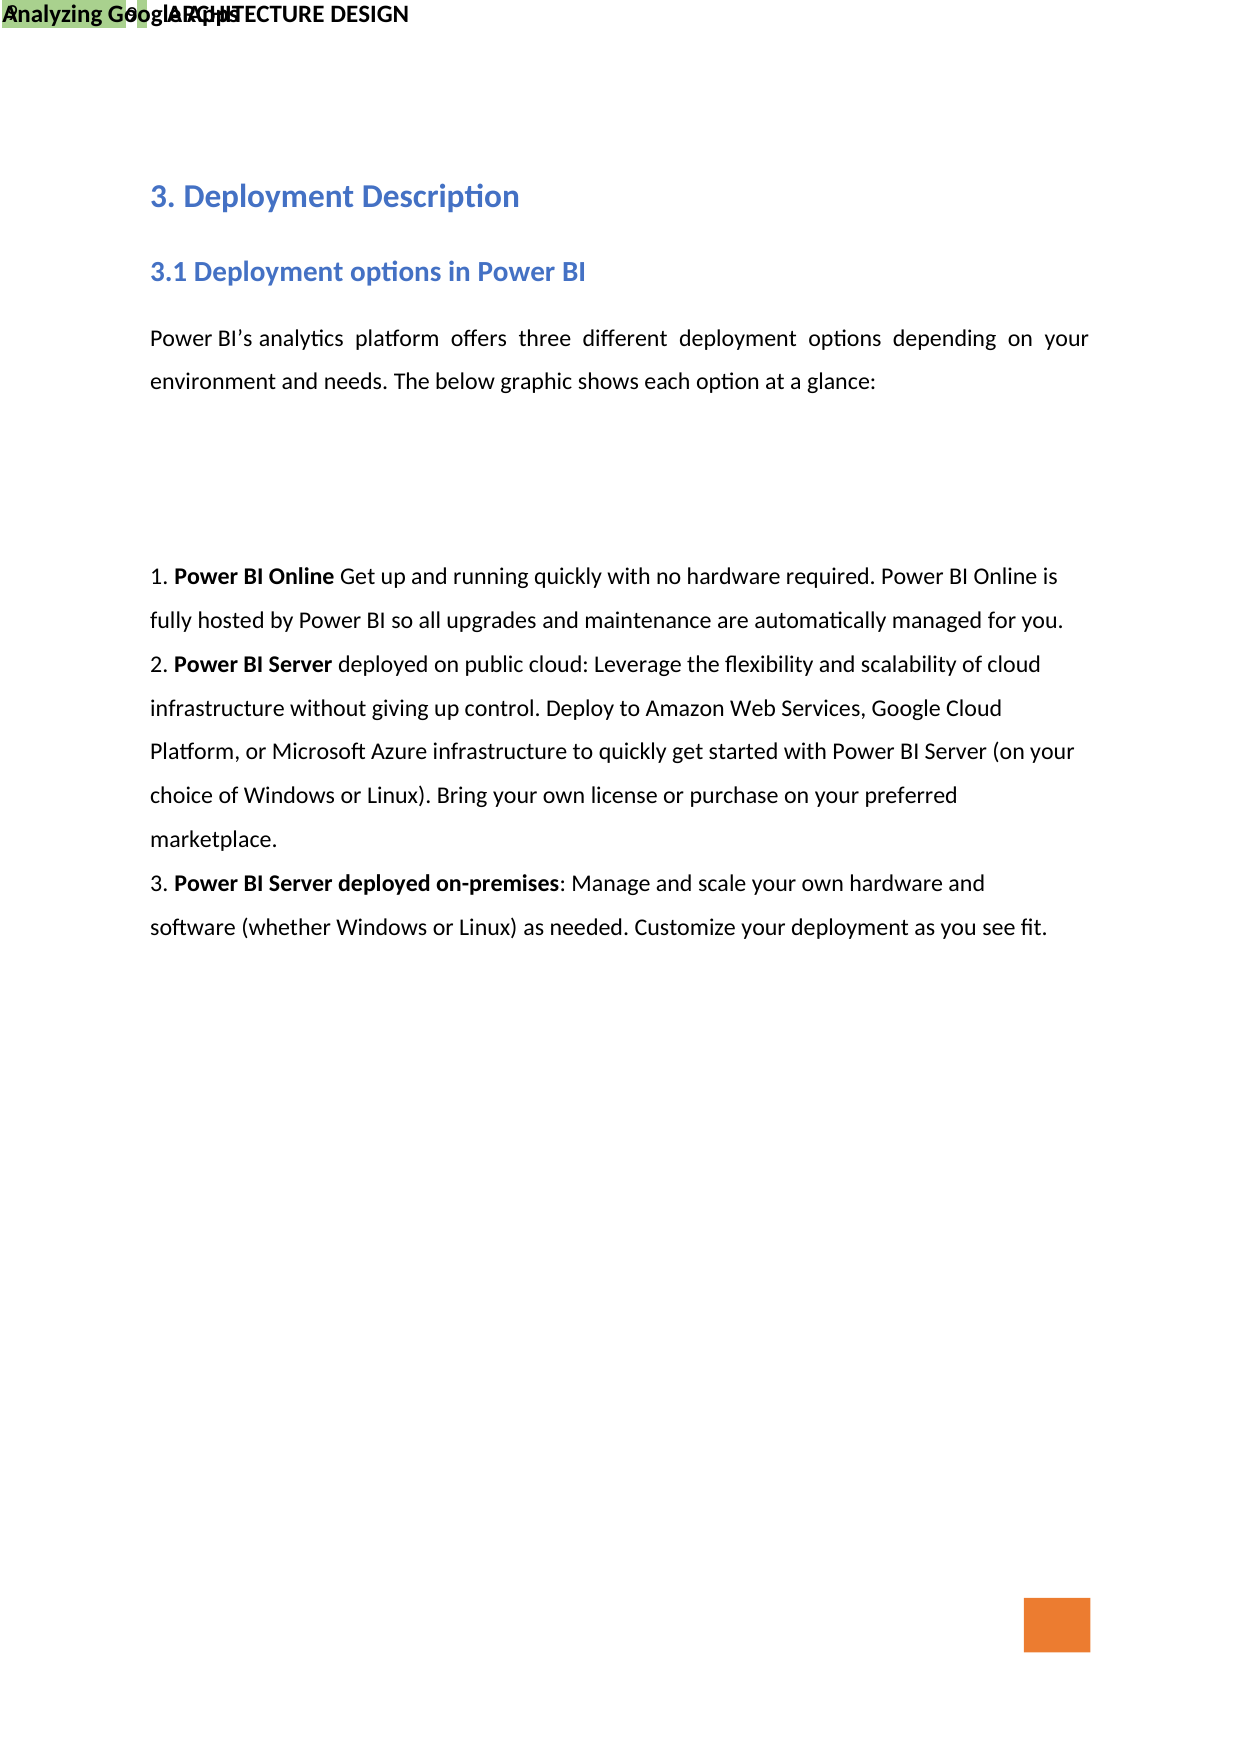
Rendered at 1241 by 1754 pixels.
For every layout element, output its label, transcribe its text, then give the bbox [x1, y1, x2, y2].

subtitle Deployment options in Power BI [150, 253, 1184, 288]
subtitle Deployment Description [150, 175, 1184, 216]
text environment and needs. The below graphic shows each option at a glance: [150, 366, 1184, 396]
list Power BI Server deployed on public cloud: Leverage the flexibility and scalability of cloud infrastructure without giving up control. Deploy to Amazon Web Services, Google Cloud Platform, or Microsoft Azure infrastructure to quickly get started with Power BI Server (on your choice of Windows or Linux). Bring your own license or purchase on your preferred marketplace. [150, 649, 1091, 853]
list Power BI Server deployed on-premises: Manage and scale your own hardware and software (whether Windows or Linux) as needed. Customize your deployment as you see fit. [150, 868, 1067, 941]
list Power BI Online Get up and running quickly with no hardware required. Power BI Online is fully hosted by Power BI so all upgrades and maintenance are automatically managed for you. [150, 561, 1086, 634]
text Power BI’s analytics platform offers three different deployment options depending on your [150, 323, 1184, 352]
